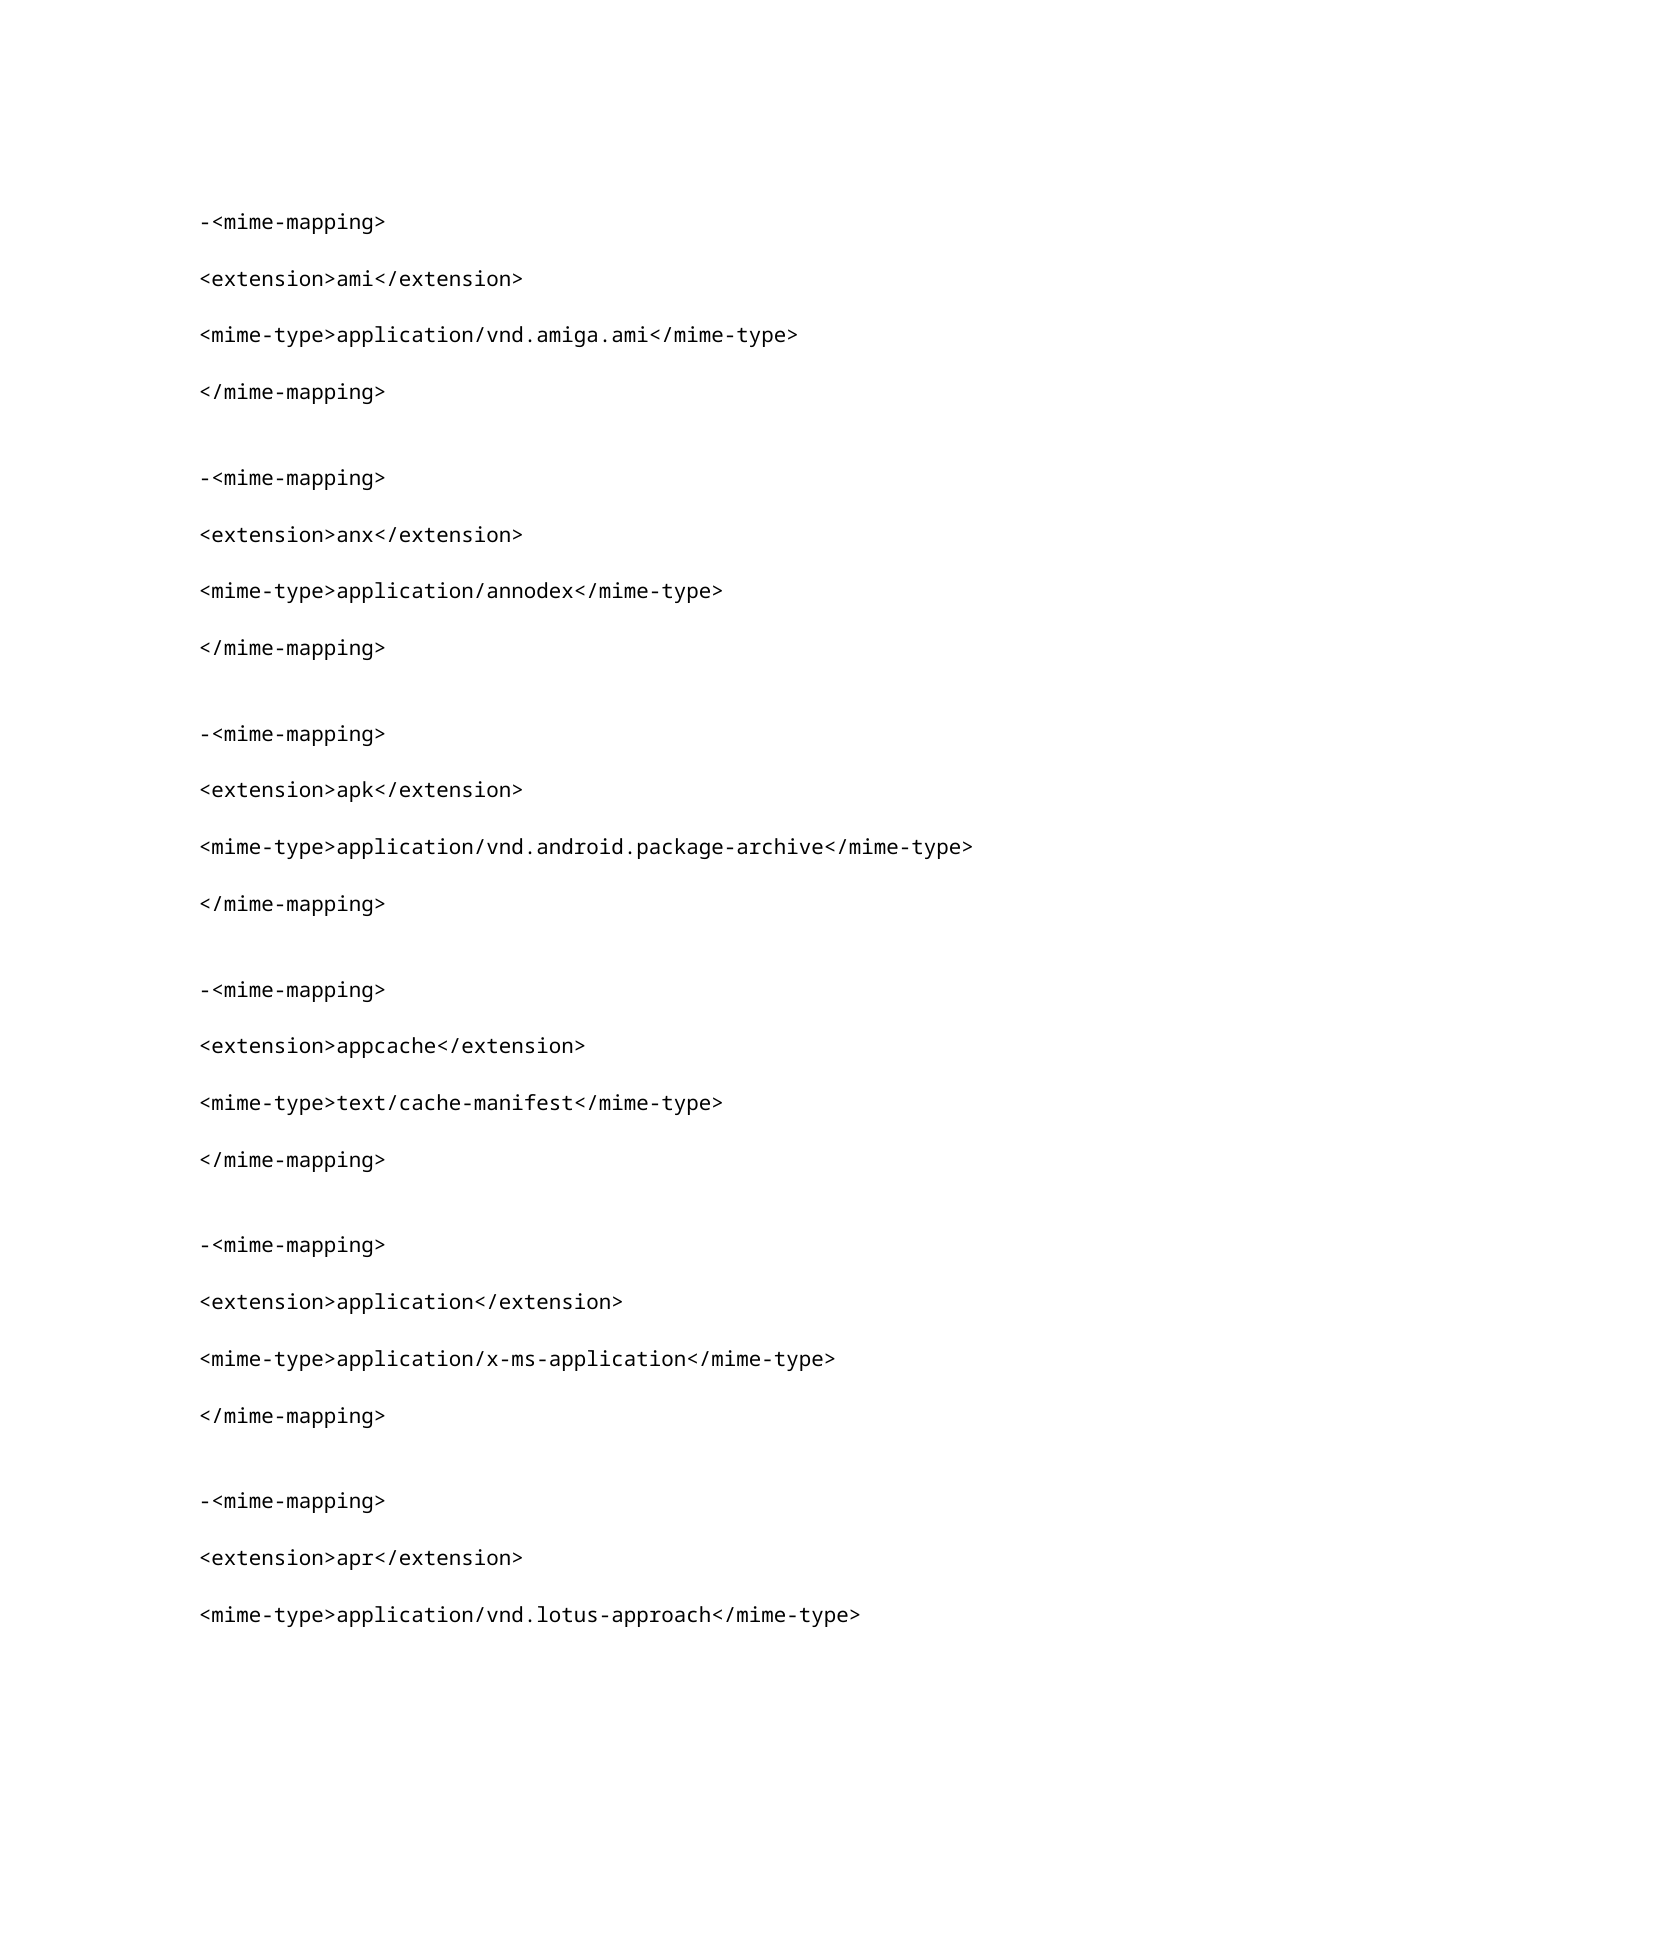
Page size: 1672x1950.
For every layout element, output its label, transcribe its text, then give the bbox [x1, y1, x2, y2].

text </mime-mapping> [198, 889, 1473, 918]
text <mime-type>application/vnd.amiga.ami</mime-type> [198, 321, 1473, 349]
text <extension>anx</extension> [198, 520, 1473, 548]
text -<mime-mapping> [198, 463, 1473, 491]
text <mime-type>text/cache-manifest</mime-type> [198, 1088, 1473, 1117]
text <mime-type>application/annodex</mime-type> [198, 577, 1473, 605]
text </mime-mapping> [198, 1145, 1473, 1174]
text <mime-type>application/vnd.android.package-archive</mime-type> [198, 832, 1473, 861]
text <extension>apr</extension> [198, 1543, 1473, 1572]
text -<mime-mapping> [198, 1231, 1473, 1259]
text <extension>apk</extension> [198, 776, 1473, 804]
text </mime-mapping> [198, 633, 1473, 662]
text -<mime-mapping> [198, 207, 1473, 235]
text -<mime-mapping> [198, 1487, 1473, 1515]
text <mime-type>application/vnd.lotus-approach</mime-type> [198, 1600, 1473, 1629]
text <extension>application</extension> [198, 1287, 1473, 1316]
text <extension>ami</extension> [198, 264, 1473, 292]
text -<mime-mapping> [198, 975, 1473, 1003]
text <mime-type>application/x-ms-application</mime-type> [198, 1344, 1473, 1373]
text </mime-mapping> [198, 377, 1473, 406]
text -<mime-mapping> [198, 719, 1473, 747]
text </mime-mapping> [198, 1401, 1473, 1430]
text <extension>appcache</extension> [198, 1032, 1473, 1060]
